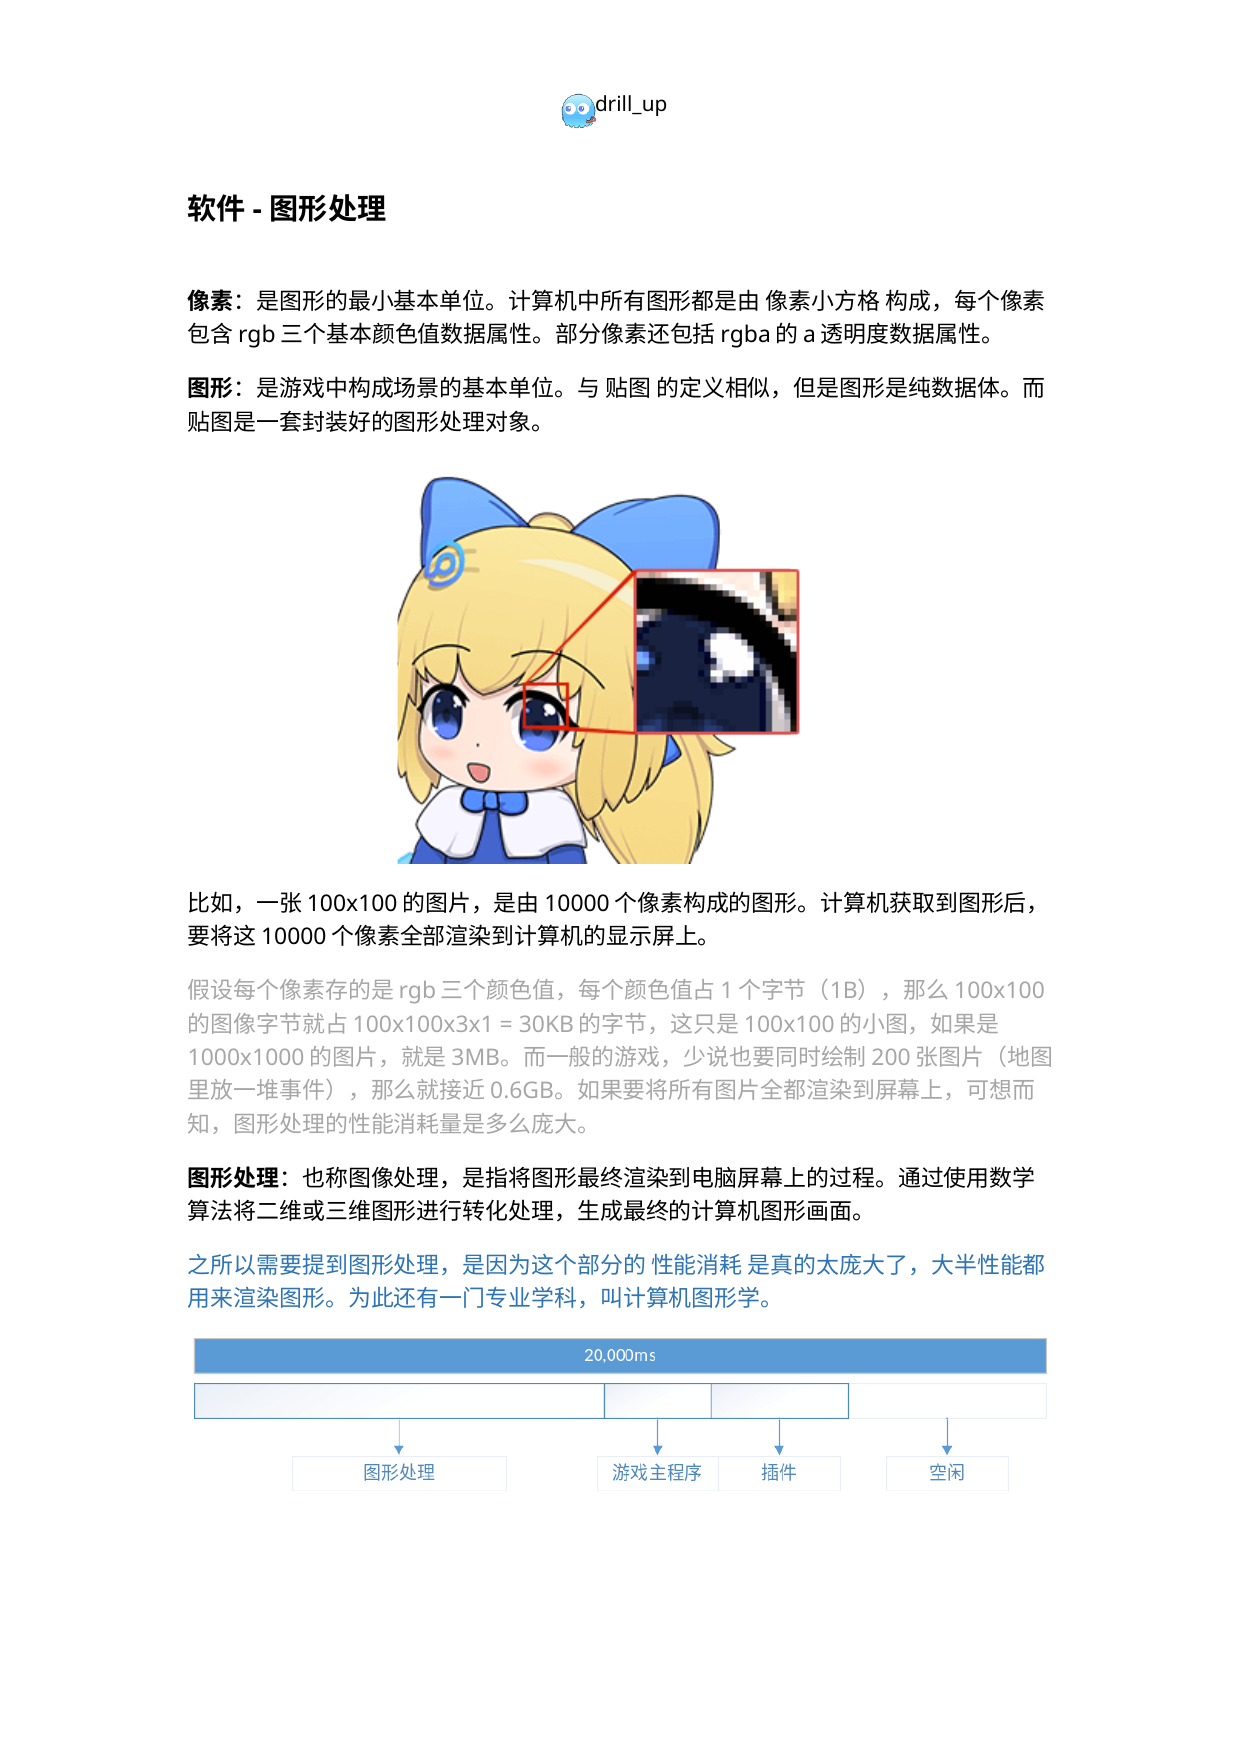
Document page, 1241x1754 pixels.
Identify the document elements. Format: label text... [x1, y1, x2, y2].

text 假设每个像素存的是rgb三个颜色值，每个颜色值占1个字节（1B），那么100x100的图像字节就占100x100x3x1 = 30KB的字节，这只是100x100的小图，如果是1000x1000的图片，就是3MB。而一般的游戏，少说也要同时绘制200张图片（地图里放一堆事件），那么就接近0.6GB。如果要将所有图片全都渲染到屏幕上，可想而知，图形处理的性能消耗量是多么庞大。 [187, 972, 1053, 1139]
text 比如，一张100x100的图片，是由10000个像素构成的图形。计算机获取到图形后，要将这10000个像素全部渲染到计算机的显示屏上。 [187, 885, 1053, 951]
subtitle 软件 - 图形处理 [187, 174, 1053, 239]
text 之所以需要提到图形处理，是因为这个部分的 性能消耗 是真的太庞大了，大半性能都用来渲染图形。为此还有一门专业学科，叫计算机图形学。 [187, 1247, 1053, 1313]
text 图形处理：也称图像处理，是指将图形最终渲染到电脑屏幕上的过程。通过使用数学算法将二维或三维图形进行转化处理，生成最终的计算机图形画面。 [187, 1159, 1053, 1226]
picture [556, 88, 597, 130]
text 像素：是图形的最小基本单位。计算机中所有图形都是由 像素小方格 构成，每个像素包含rgb三个基本颜色值数据属性。部分像素还包括rgba的a透明度数据属性。 [187, 283, 1053, 349]
picture [397, 457, 843, 864]
text 图形：是游戏中构成场景的基本单位。与 贴图 的定义相似，但是图形是纯数据体。而贴图是一套封装好的图形处理对象。 [187, 370, 1053, 437]
